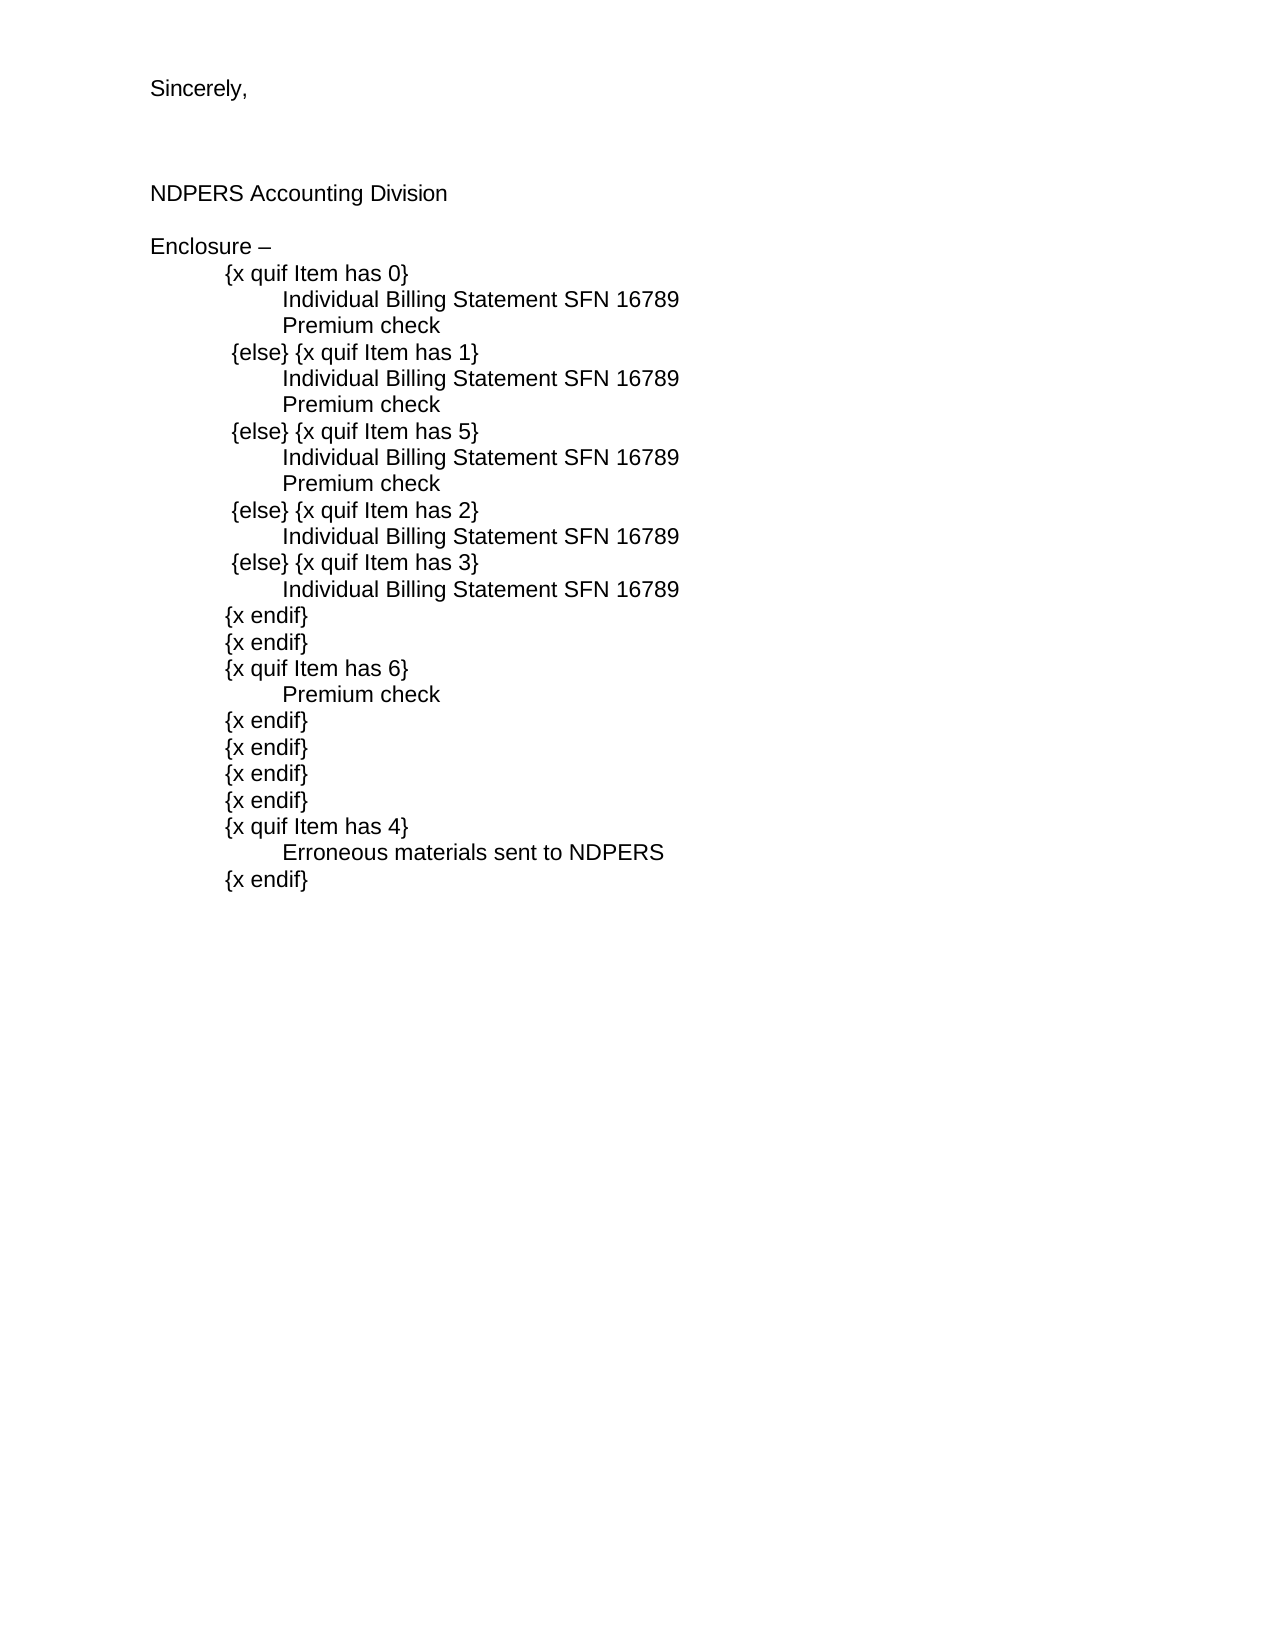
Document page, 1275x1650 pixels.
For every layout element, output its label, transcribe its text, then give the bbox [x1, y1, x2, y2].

text {else} {x quif Item has 3} [225, 549, 1125, 576]
text {x endif} [225, 734, 1125, 760]
text Premium check [225, 391, 1125, 418]
text {x endif} [225, 707, 1125, 734]
text Erroneous materials sent to NDPERS [225, 839, 1125, 866]
text {x quif Item has 0} [150, 259, 1125, 286]
text {x endif} [225, 602, 1125, 628]
text {x endif} [225, 628, 1125, 655]
text {else} {x quif Item has 1} [225, 338, 1125, 365]
text Enclosure – [150, 233, 1125, 259]
text Premium check [225, 312, 1125, 338]
text {else} {x quif Item has 2} [225, 497, 1125, 523]
text Individual Billing Statement SFN 16789 [225, 286, 1125, 312]
text {x endif} [225, 787, 1125, 813]
text Individual Billing Statement SFN 16789 [225, 365, 1125, 391]
text {x quif Item has 4} [225, 813, 1125, 839]
text {x endif} [225, 866, 1125, 892]
text Individual Billing Statement SFN 16789 [225, 523, 1125, 549]
text Premium check [225, 470, 1125, 497]
text Individual Billing Statement SFN 16789 [225, 444, 1125, 470]
text Individual Billing Statement SFN 16789 [225, 576, 1125, 602]
text Sincerely, [150, 75, 1125, 101]
text {x quif Item has 6} [225, 655, 1125, 681]
text NDPERS Accounting Division [150, 180, 1125, 207]
text Premium check [225, 681, 1125, 707]
text {else} {x quif Item has 5} [225, 418, 1125, 444]
text {x endif} [225, 760, 1125, 787]
